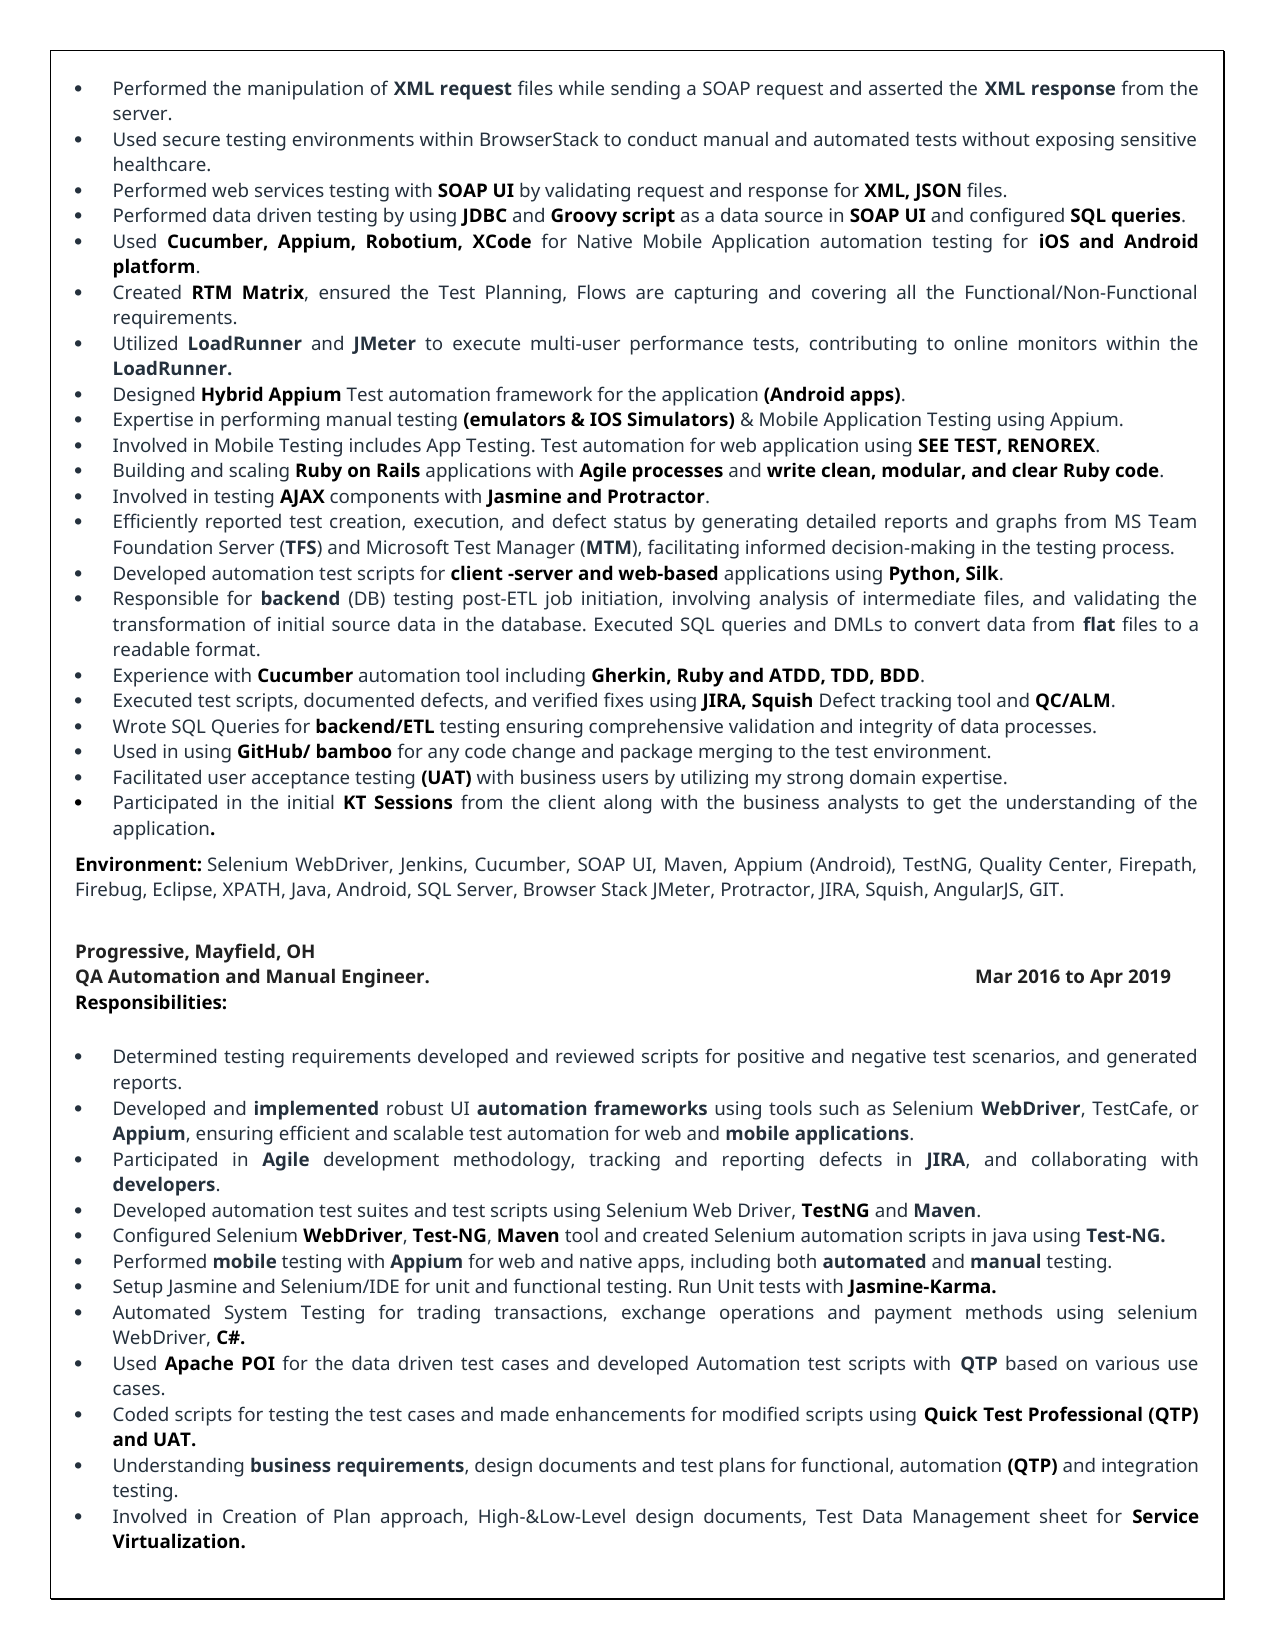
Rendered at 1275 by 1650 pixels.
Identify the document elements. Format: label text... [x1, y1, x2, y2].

list Understanding business requirements, design documents and test plans for functional, automation (QTP) and integration testing. [75, 1452, 1199, 1503]
list Developed automation test scripts for client -server and web-based applications using Python, Silk. [75, 560, 1199, 585]
list Involved in Mobile Testing includes App Testing. Test automation for web application using SEE TEST, RENOREX. [75, 432, 1199, 458]
list Utilized LoadRunner and JMeter to execute multi-user performance tests, contributing to online monitors within the LoadRunner. [75, 330, 1199, 381]
text Responsibilities: [75, 989, 1199, 1014]
list Determined testing requirements developed and reviewed scripts for positive and negative test scenarios, and generated reports. [75, 1044, 1199, 1095]
list Performed mobile testing with Appium for web and native apps, including both automated and manual testing. [75, 1248, 1199, 1273]
list Configured Selenium WebDriver, Test-NG, Maven tool and created Selenium automation scripts in java using Test-NG. [75, 1222, 1199, 1248]
list Used secure testing environments within BrowserStack to conduct manual and automated tests without exposing sensitive healthcare. [75, 126, 1199, 177]
list Automated System Testing for trading transactions, exchange operations and payment methods using selenium WebDriver, C#. [75, 1299, 1199, 1350]
list Executed test scripts, documented defects, and verified fixes using JIRA, Squish Defect tracking tool and QC/ALM. [75, 687, 1199, 713]
list Developed and implemented robust UI automation frameworks using tools such as Selenium WebDriver, TestCafe, or Appium, ensuring efficient and scalable test automation for web and mobile applications. [75, 1095, 1199, 1146]
list Performed data driven testing by using JDBC and Groovy script as a data source in SOAP UI and configured SQL queries. [75, 203, 1199, 228]
list Facilitated user acceptance testing (UAT) with business users by utilizing my strong domain expertise. [75, 764, 1199, 789]
list Used Cucumber, Appium, Robotium, XCode for Native Mobile Application automation testing for iOS and Android platform. [75, 228, 1199, 279]
list Developed automation test suites and test scripts using Selenium Web Driver, TestNG and Maven. [75, 1197, 1199, 1222]
list Building and scaling Ruby on Rails applications with Agile processes and write clean, modular, and clear Ruby code. [75, 458, 1199, 483]
list Expertise in performing manual testing (emulators & IOS Simulators) & Mobile Application Testing using Appium. [75, 407, 1199, 432]
list Performed the manipulation of XML request files while sending a SOAP request and asserted the XML response from the server. [75, 75, 1199, 126]
list Responsible for backend (DB) testing post-ETL job initiation, involving analysis of intermediate files, and validating the transformation of initial source data in the database. Executed SQL queries and DMLs to convert data from flat files to a readable format. [75, 585, 1199, 662]
list Involved in Creation of Plan approach, High-&Low-Level design documents, Test Data Management sheet for Service Virtualization. [75, 1503, 1199, 1554]
list Used in using GitHub/ bamboo for any code change and package merging to the test environment. [75, 738, 1199, 764]
list Setup Jasmine and Selenium/IDE for unit and functional testing. Run Unit tests with Jasmine-Karma. [75, 1273, 1199, 1299]
list Experience with Cucumber automation tool including Gherkin, Ruby and ATDD, TDD, BDD. [75, 662, 1199, 687]
list Participated in Agile development methodology, tracking and reporting defects in JIRA, and collaborating with developers. [75, 1146, 1199, 1197]
list Involved in testing AJAX components with Jasmine and Protractor. [75, 483, 1199, 509]
list Participated in the initial KT Sessions from the client along with the business analysts to get the understanding of the application. [75, 789, 1199, 841]
list Used Apache POI for the data driven test cases and developed Automation test scripts with QTP based on various use cases. [75, 1350, 1199, 1401]
list Created RTM Matrix, ensured the Test Planning, Flows are capturing and covering all the Functional/Non-Functional requirements. [75, 279, 1199, 330]
text QA Automation and Manual Engineer. Mar 2016 to Apr 2019 [75, 963, 1199, 989]
text Environment: Selenium WebDriver, Jenkins, Cucumber, SOAP UI, Maven, Appium (Android), TestNG, Quality Center, Firepath, Firebug, Eclipse, XPATH, Java, Android, SQL Server, Browser Stack JMeter, Protractor, JIRA, Squish, AngularJS, GIT. [75, 851, 1199, 902]
list Wrote SQL Queries for backend/ETL testing ensuring comprehensive validation and integrity of data processes. [75, 713, 1199, 738]
text Progressive, Mayfield, OH [75, 938, 1199, 963]
list Designed Hybrid Appium Test automation framework for the application (Android apps). [75, 381, 1199, 407]
list Coded scripts for testing the test cases and made enhancements for modified scripts using Quick Test Professional (QTP) and UAT. [75, 1401, 1199, 1452]
list Efficiently reported test creation, execution, and defect status by generating detailed reports and graphs from MS Team Foundation Server (TFS) and Microsoft Test Manager (MTM), facilitating informed decision-making in the testing process. [75, 509, 1199, 560]
list Performed web services testing with SOAP UI by validating request and response for XML, JSON files. [75, 177, 1199, 203]
